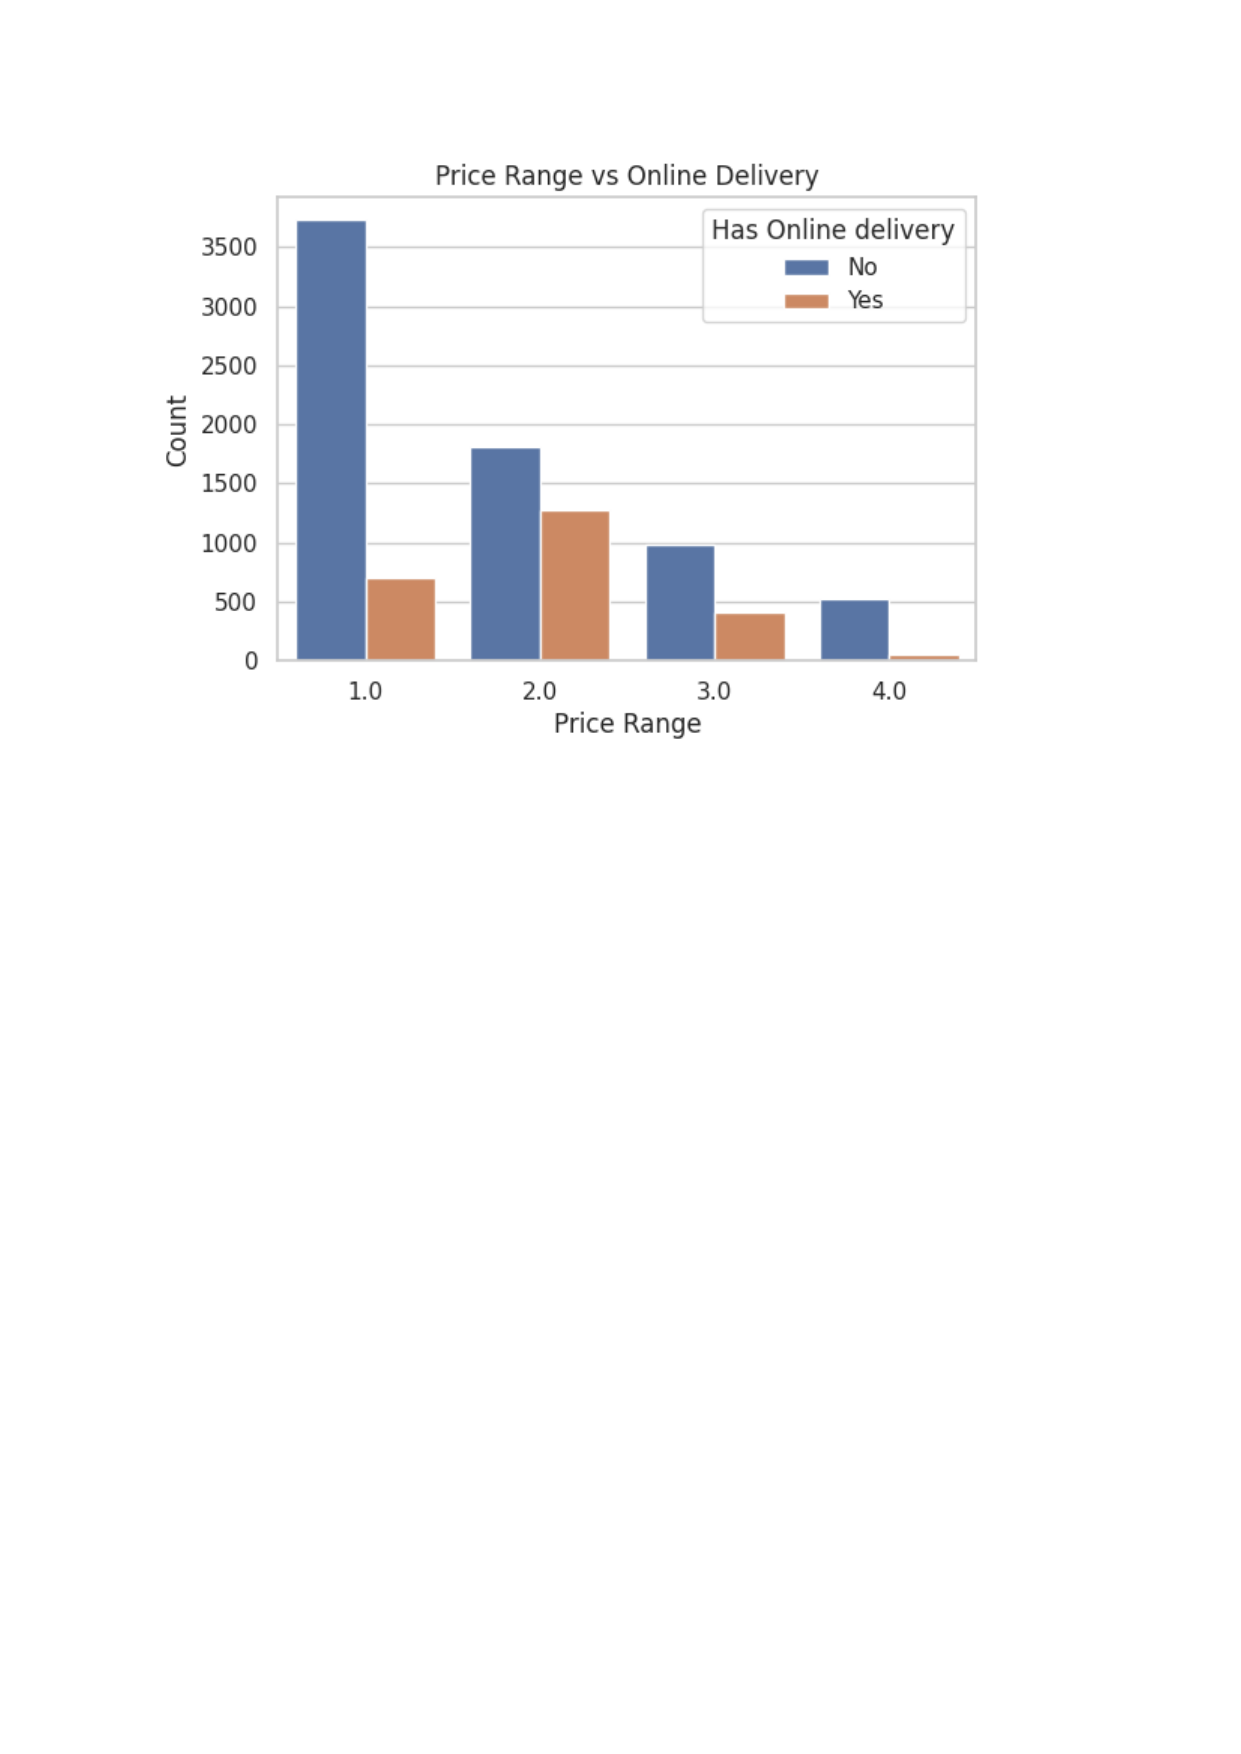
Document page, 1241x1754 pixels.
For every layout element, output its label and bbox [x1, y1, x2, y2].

picture [150, 150, 991, 754]
